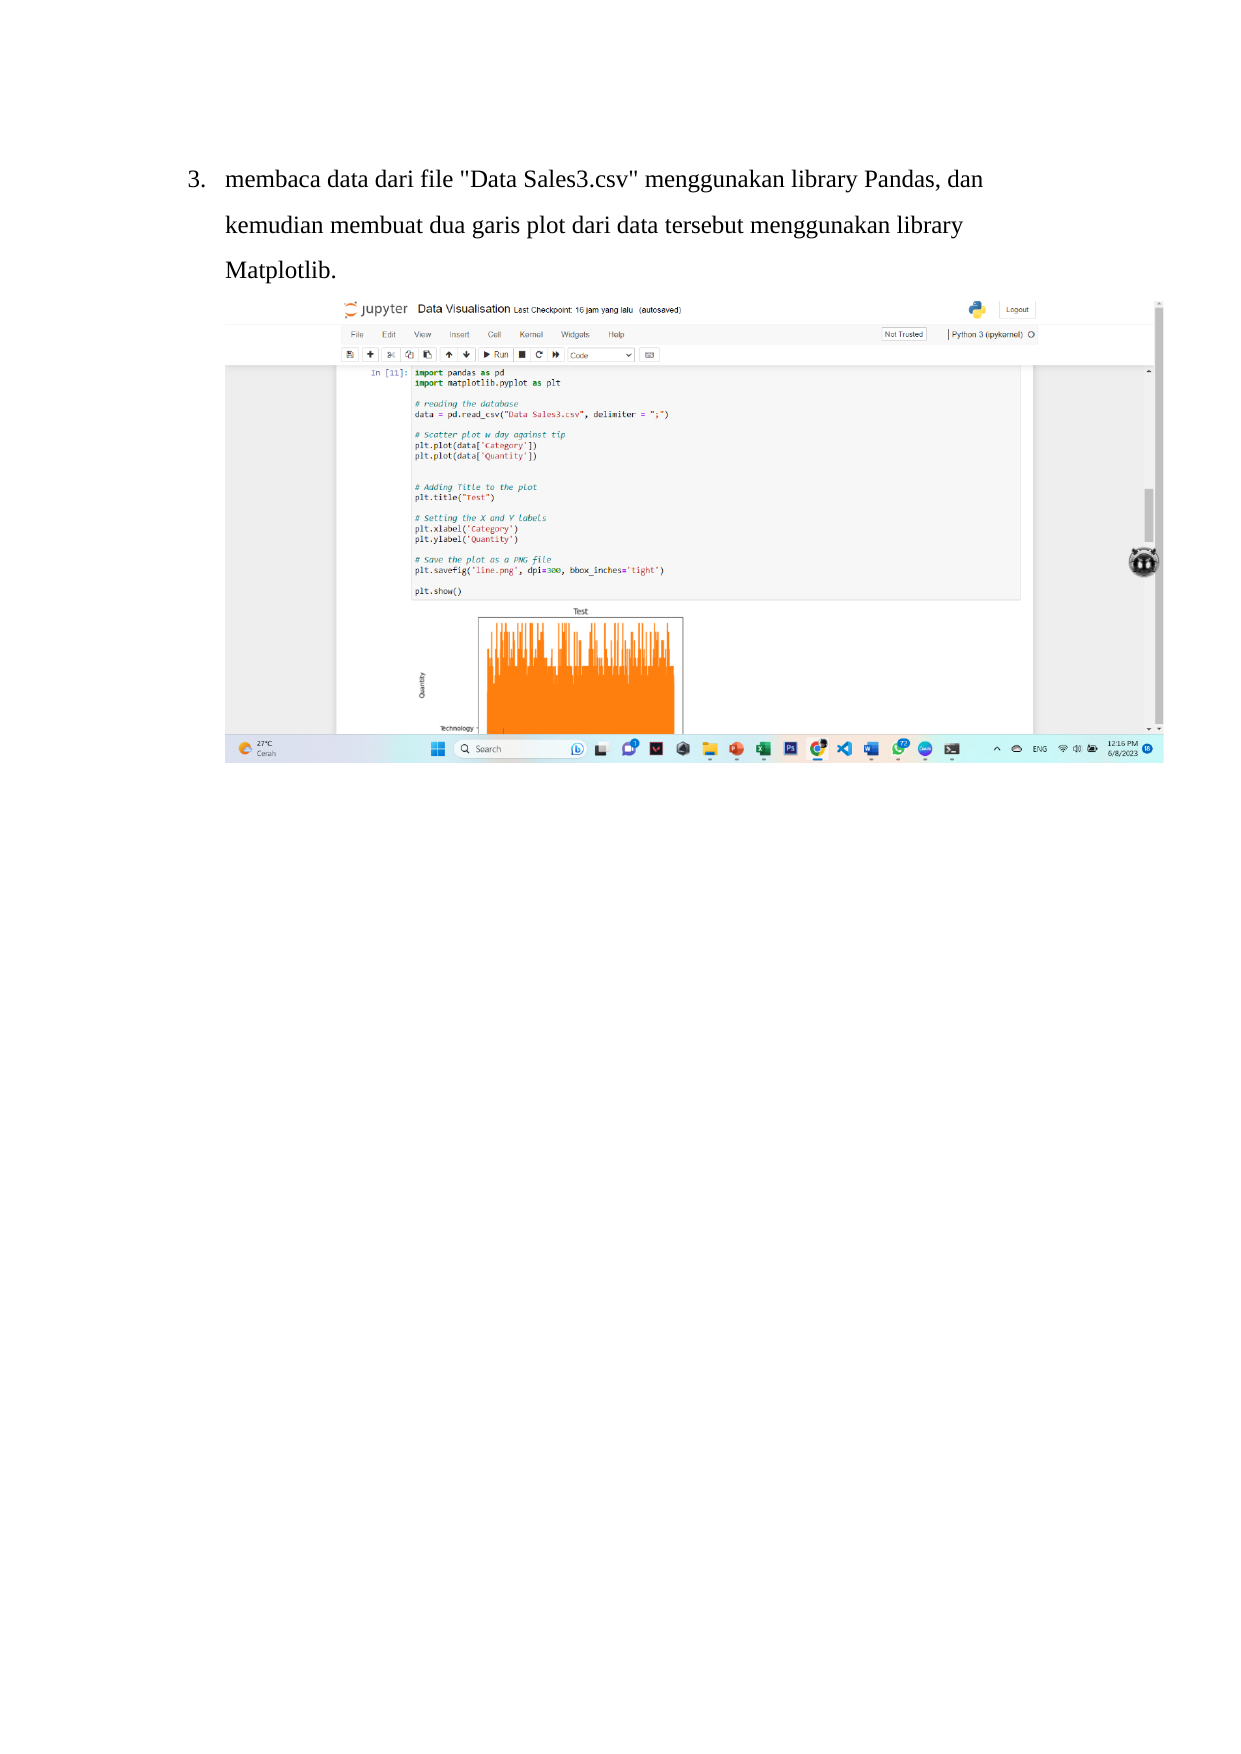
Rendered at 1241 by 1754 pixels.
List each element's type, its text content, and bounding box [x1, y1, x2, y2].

list membaca data dari file "Data Sales3.csv" menggunakan library Pandas, dan kemudian membuat dua garis plot dari data tersebut menggunakan library Matplotlib. [187, 164, 1060, 284]
picture [225, 301, 1164, 763]
